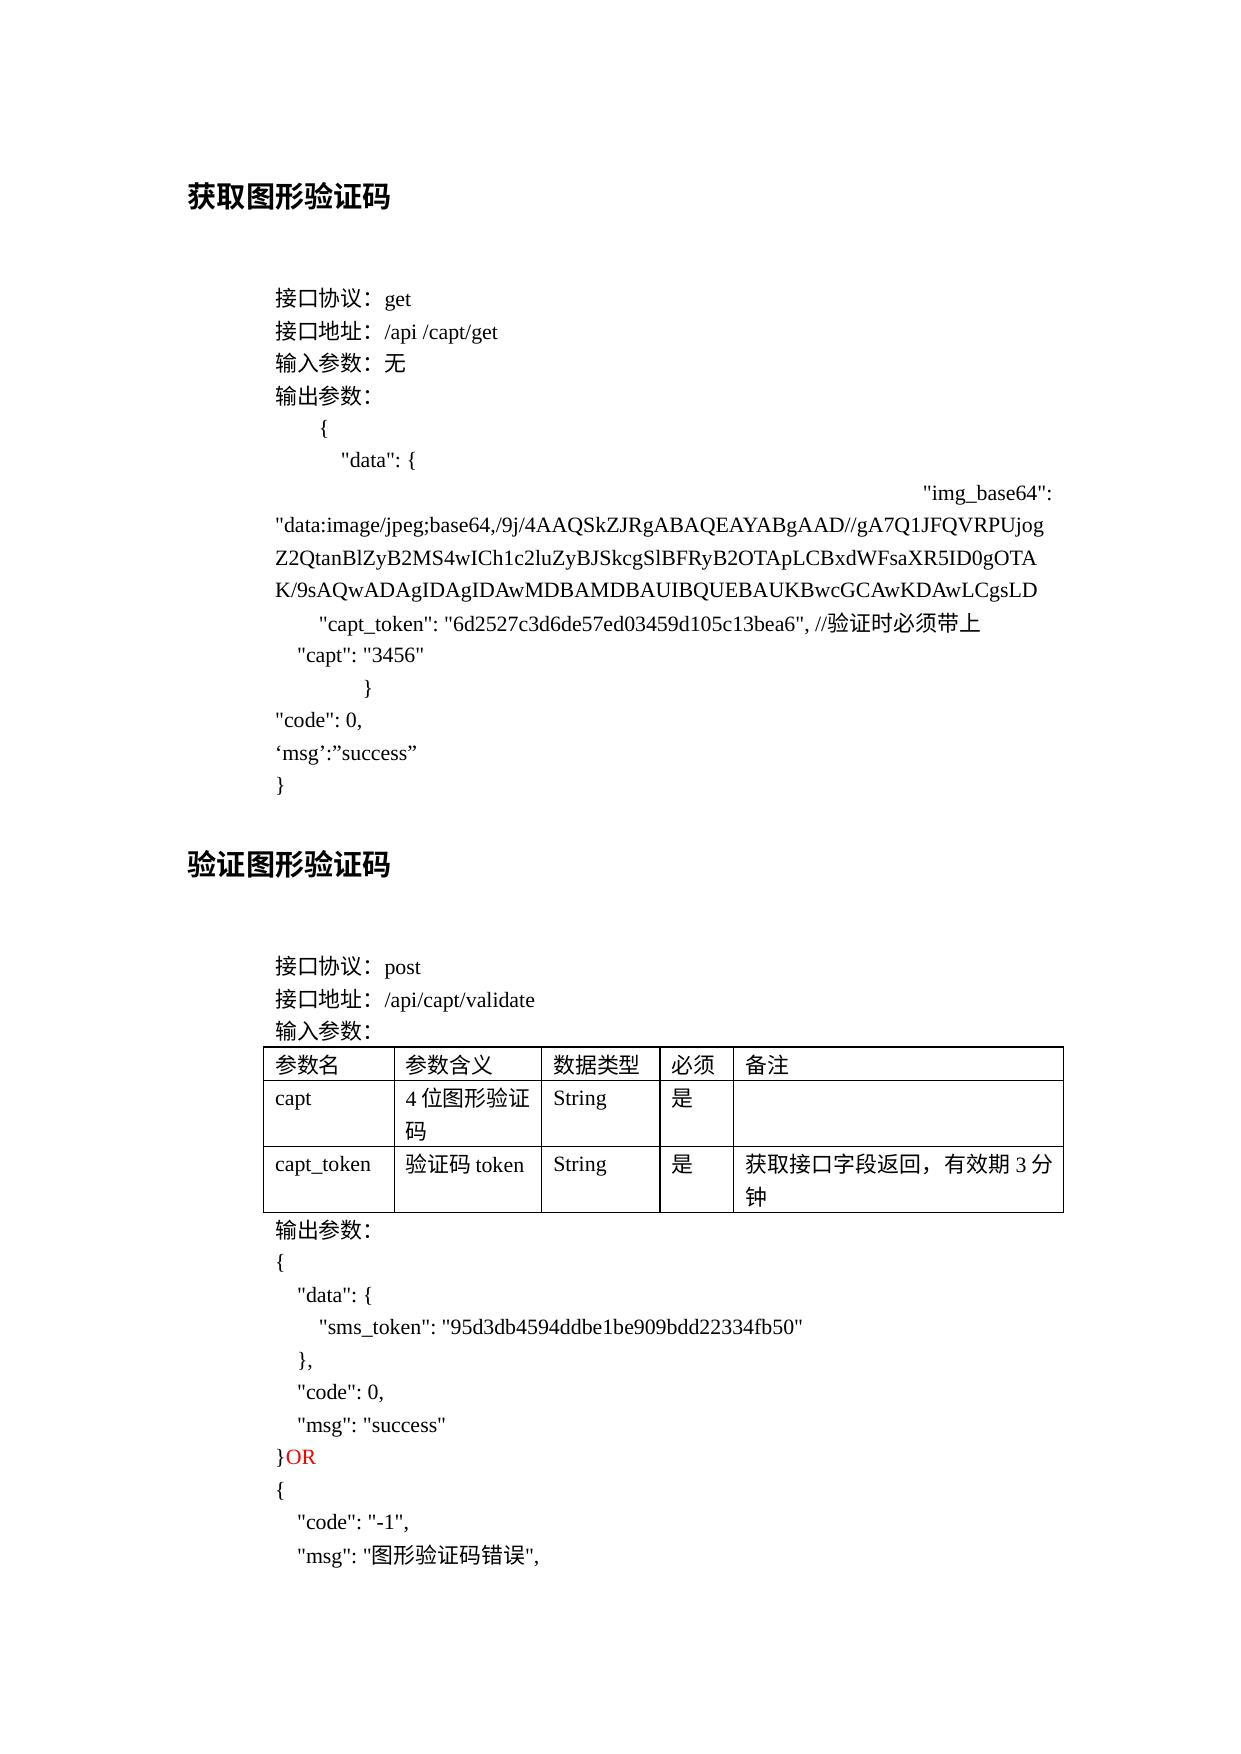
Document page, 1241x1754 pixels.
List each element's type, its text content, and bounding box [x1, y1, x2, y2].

text "sms_token": "95d3db4594ddbe1be909bdd22334fb50" [231, 1311, 1053, 1343]
subtitle 获取图形验证码 [187, 162, 1053, 227]
text "code": "-1", [275, 1506, 1053, 1538]
list "data": { [275, 443, 1053, 476]
text { [275, 1473, 1053, 1506]
text "msg": "success" [275, 1408, 1053, 1441]
table_header 必须 [661, 1048, 733, 1080]
table_cell [734, 1081, 1063, 1146]
table_header 参数名 [264, 1048, 394, 1080]
list { [275, 411, 1053, 443]
text "data": { [275, 1278, 1053, 1311]
list 输入参数： [275, 1014, 1053, 1046]
list 输入参数：无 [275, 346, 1053, 378]
text "code": 0, [275, 703, 1053, 736]
text }OR [275, 1441, 1053, 1473]
table_cell capt_token [264, 1147, 394, 1212]
text 接口地址：/api /capt/get [231, 313, 1053, 346]
table_cell 获取接口字段返回，有效期3分钟 [734, 1147, 1063, 1212]
table_cell capt [264, 1081, 394, 1146]
text 接口地址：/api/capt/validate [231, 981, 1053, 1014]
list "img_base64": "data:image/jpeg;base64,/9j/4AAQSkZJRgABAQEAYABgAAD//gA7Q1JFQVRPUjogZ2QtanBlZyB2MS4wICh1c2luZyBJSkcgSlBFRyB2OTApLCBxdWFsaXR5ID0gOTAK/9sAQwADAgIDAgIDAwMDBAMDBAUIBQUEBAUKBwcGCAwKDAwLCgsLD [275, 476, 1053, 606]
list 输出参数： [275, 378, 1053, 411]
table_cell 是 [661, 1081, 733, 1146]
text } [275, 768, 1053, 801]
text }, [275, 1343, 1053, 1376]
table_header 参数含义 [395, 1048, 541, 1080]
list "capt_token": "6d2527c3d6de57ed03459d105c13bea6", //验证时必须带上 [275, 606, 1053, 638]
text { [275, 1246, 1053, 1278]
subtitle 验证图形验证码 [187, 830, 1053, 895]
table_header 数据类型 [542, 1048, 659, 1080]
text 接口协议：post [231, 949, 1053, 981]
list 输出参数： [275, 1213, 1053, 1246]
list "capt": "3456" [275, 638, 1053, 671]
table_cell String [542, 1147, 659, 1212]
table_cell 是 [661, 1147, 733, 1212]
text ‘msg’:”success” [275, 736, 1053, 768]
table_header 备注 [734, 1048, 1063, 1080]
table_cell 验证码token [395, 1147, 541, 1212]
table_cell String [542, 1081, 659, 1146]
table_cell 4位图形验证码 [395, 1081, 541, 1146]
text 接口协议：get [231, 281, 1053, 313]
text "code": 0, [275, 1376, 1053, 1408]
text "msg": "图形验证码错误", [275, 1538, 1053, 1571]
text } [275, 671, 1053, 703]
